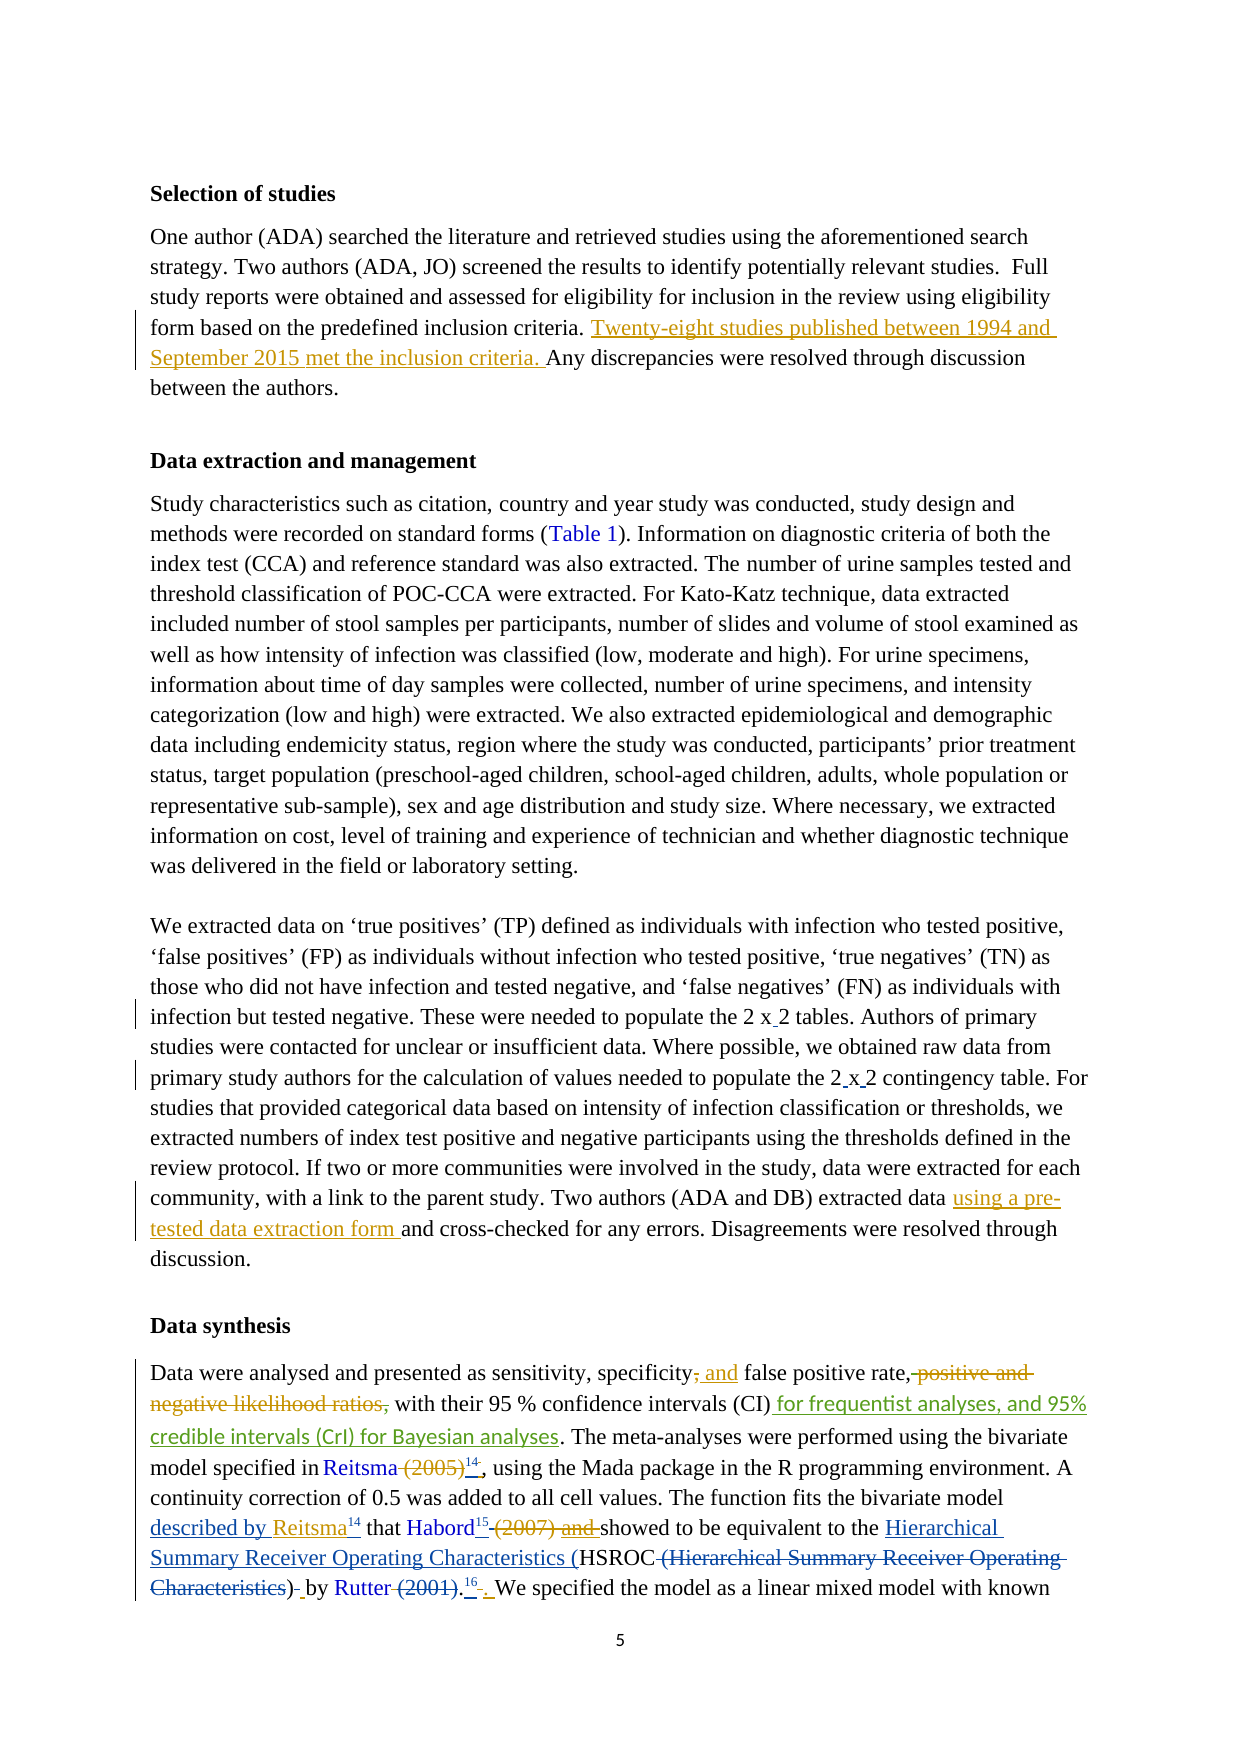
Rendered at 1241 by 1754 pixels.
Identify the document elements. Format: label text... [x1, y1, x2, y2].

text Data extraction and management [150, 447, 1090, 473]
text Data synthesis [150, 1312, 1090, 1338]
text We extracted data on ‘true positives’ (TP) defined as individuals with infection who tested positive, ‘false positives’ (FP) as individuals without infection who tested positive, ‘true negatives’ (TN) as those who did not have infection and tested negative, and ‘false negatives’ (FN) as individuals with infection but tested negative. These were needed to populate the 2 x2 tables. Authors of primary studies were contacted for unclear or insufficient data. Where possible, we obtained raw data from primary study authors for the calculation of values needed to populate the 2x2 contingency table. For studies that provided categorical data based on intensity of infection classification or thresholds, we extracted numbers of index test positive and negative participants using the thresholds defined in the review protocol. If two or more communities were involved in the study, data were extracted for each community, with a link to the parent study. Two authors (ADA and DB) extracted data and cross-checked for any errors. Disagreements were resolved through discussion. [150, 912, 1090, 1271]
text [150, 1359, 1090, 1601]
text Study characteristics such as citation, country and year study was conducted, study design and methods were recorded on standard forms (Table 1). Information on diagnostic criteria of both the index test (CCA) and reference standard was also extracted. The number of urine samples tested and threshold classification of POC-CCA were extracted. For Kato-Katz technique, data extracted included number of stool samples per participants, number of slides and volume of stool examined as well as how intensity of infection was classified (low, moderate and high). For urine specimens, information about time of day samples were collected, number of urine specimens, and intensity categorization (low and high) were extracted. We also extracted epidemiological and demographic data including endemicity status, region where the study was conducted, participants’ prior treatment status, target population (preschool-aged children, school-aged children, adults, whole population or representative sub-sample), sex and age distribution and study size. Where necessary, we extracted information on cost, level of training and experience of technician and whether diagnostic technique was delivered in the field or laboratory setting. [150, 489, 1090, 878]
text Selection of studies [150, 180, 1090, 207]
text One author (ADA) searched the literature and retrieved studies using the aforementioned search strategy. Two authors (ADA, JO) screened the results to identify potentially relevant studies. Full study reports were obtained and assessed for eligibility for inclusion in the review using eligibility form based on the predefined inclusion criteria. Any discrepancies were resolved through discussion between the authors. [150, 223, 1090, 400]
